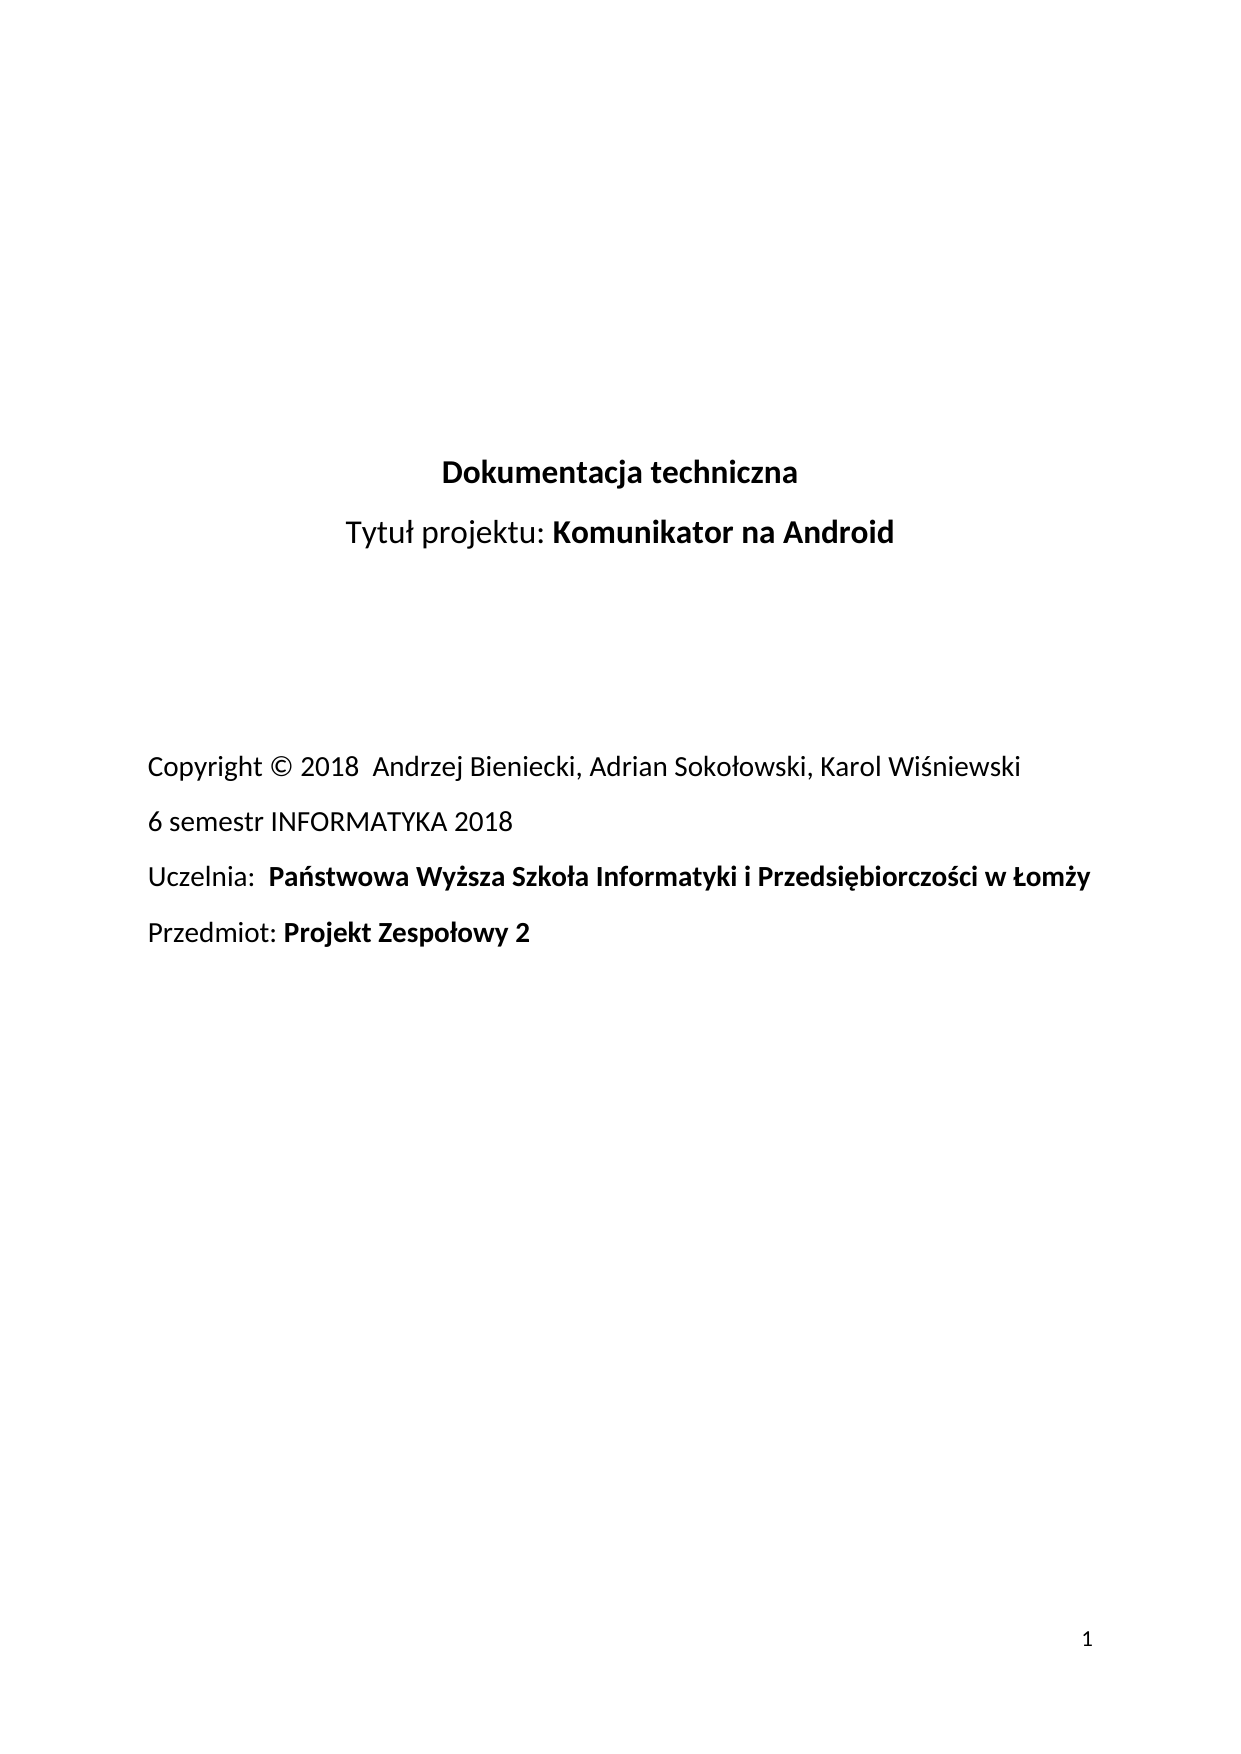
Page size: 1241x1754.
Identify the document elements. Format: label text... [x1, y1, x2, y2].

text 6 semestr INFORMATYKA 2018 [148, 803, 1093, 839]
text Uczelnia: Państwowa Wyższa Szkoła Informatyki i Przedsiębiorczości w Łomży [148, 858, 1093, 894]
text Dokumentacja techniczna [148, 451, 1093, 491]
text Copyright © 2018 Andrzej Bieniecki, Adrian Sokołowski, Karol Wiśniewski [148, 748, 1093, 784]
text Tytuł projektu: Komunikator na Android [148, 511, 1093, 552]
text Przedmiot: Projekt Zespołowy 2 [148, 914, 1093, 949]
